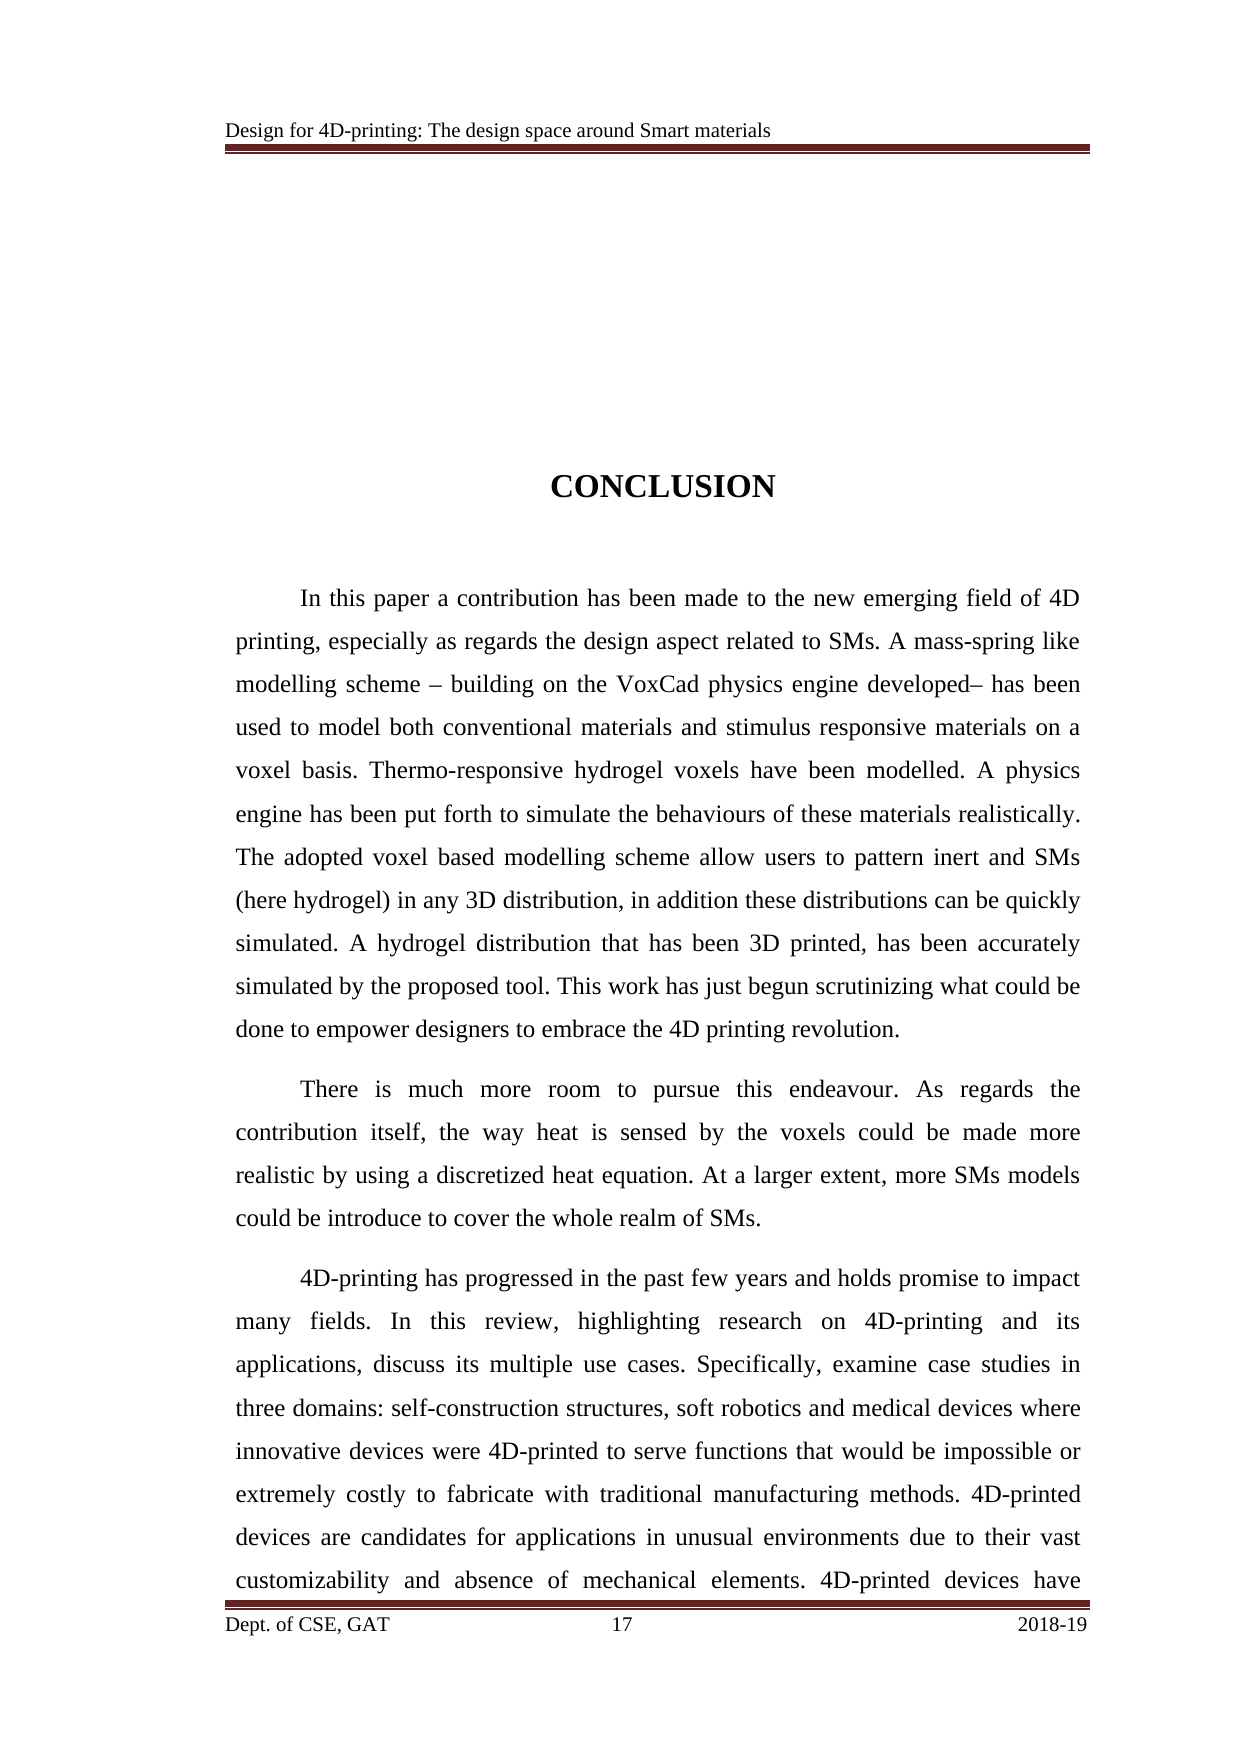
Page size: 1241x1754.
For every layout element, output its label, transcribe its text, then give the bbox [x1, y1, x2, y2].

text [235, 1263, 1082, 1594]
text In this paper a contribution has been made to the new emerging field of 4D printing, especially as regards the design aspect related to SMs. A mass-spring like modelling scheme – building on the VoxCad physics engine developed– has been used to model both conventional materials and stimulus responsive materials on a voxel basis. Thermo-responsive hydrogel voxels have been modelled. A physics engine has been put forth to simulate the behaviours of these materials realistically. The adopted voxel based modelling scheme allow users to pattern inert and SMs (here hydrogel) in any 3D distribution, in addition these distributions can be quickly simulated. A hydrogel distribution that has been 3D printed, has been accurately simulated by the proposed tool. This work has just begun scrutinizing what could be done to empower designers to embrace the 4D printing revolution. [235, 583, 1082, 1043]
text CONCLUSION [235, 467, 1090, 505]
text There is much more room to pursue this endeavour. As regards the contribution itself, the way heat is sensed by the voxels could be made more realistic by using a discretized heat equation. At a larger extent, more SMs models could be introduce to cover the whole realm of SMs. [235, 1074, 1082, 1232]
